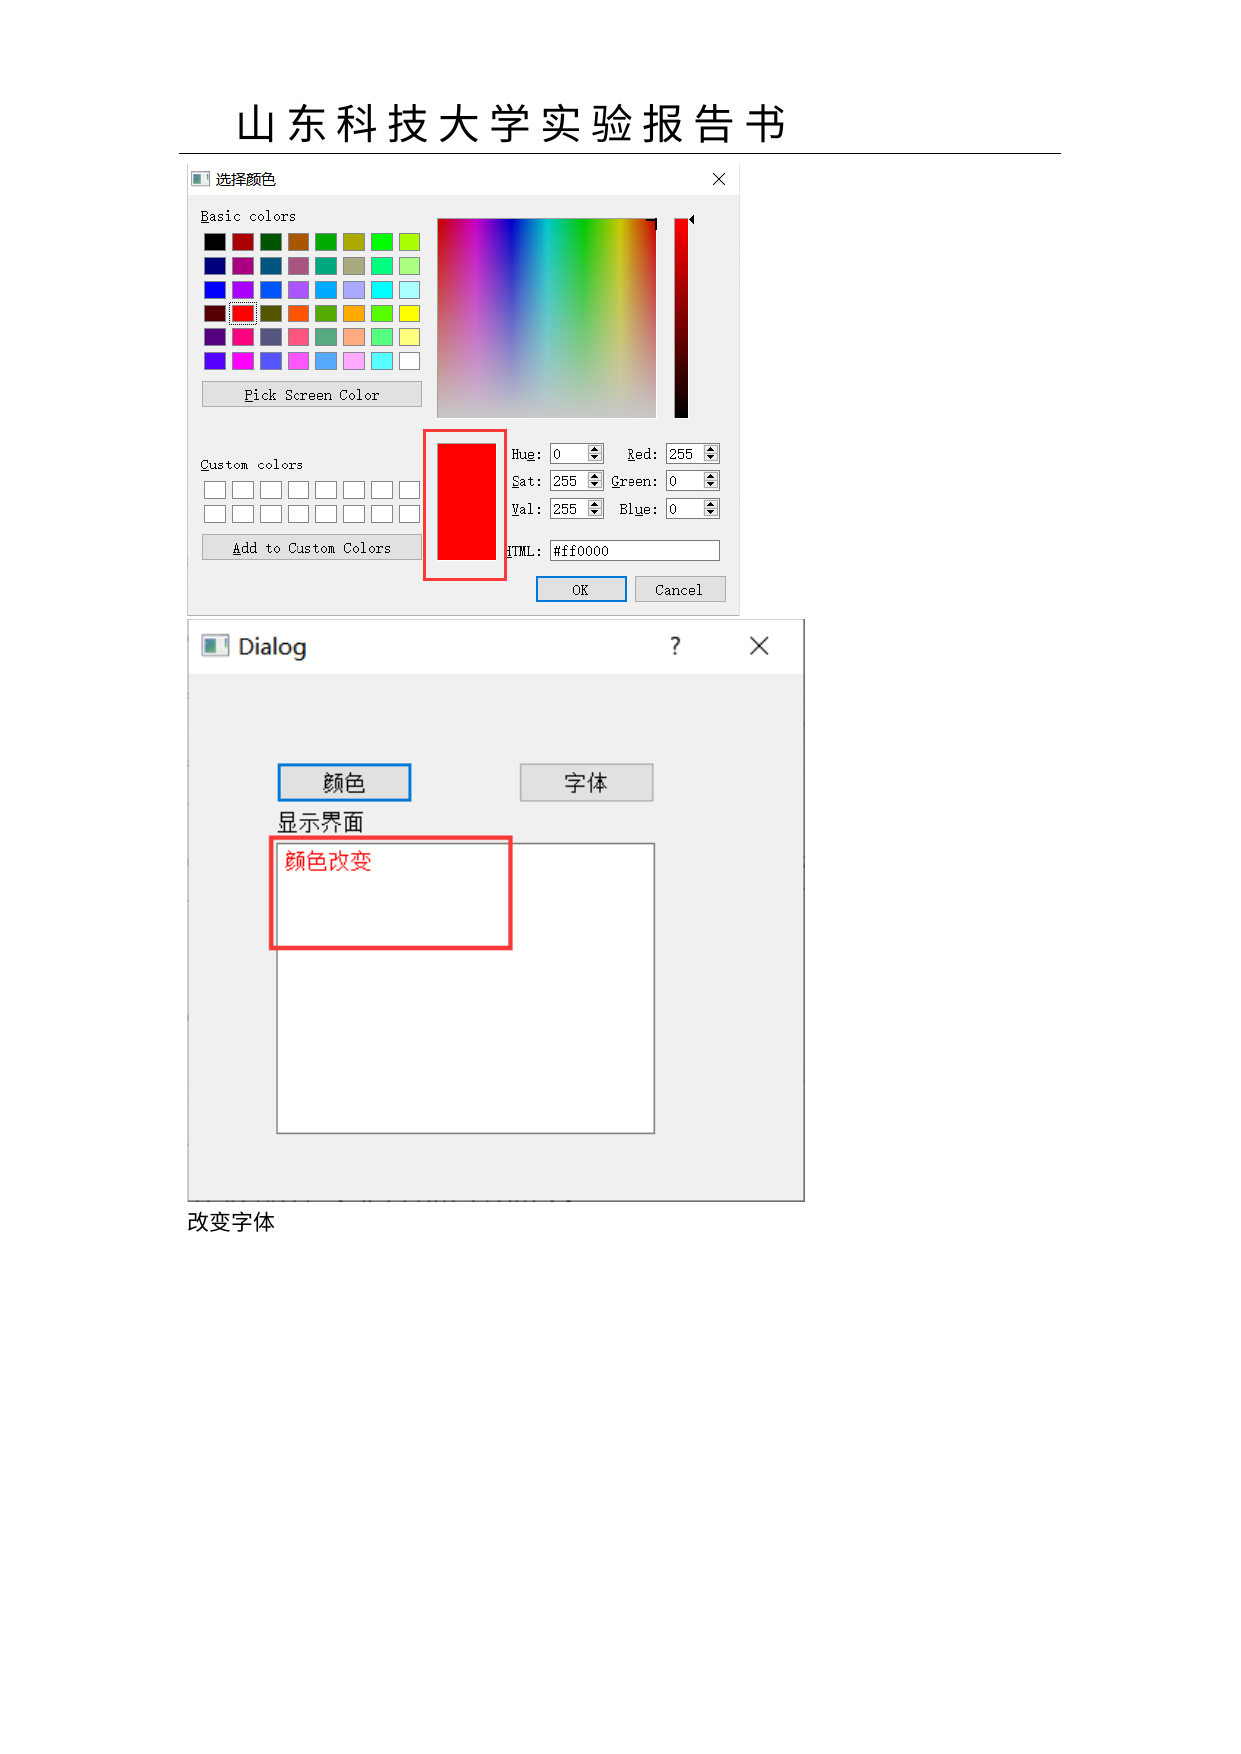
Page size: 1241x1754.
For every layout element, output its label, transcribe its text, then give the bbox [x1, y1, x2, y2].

picture [187, 164, 740, 616]
text 改变字体 [187, 1204, 1053, 1237]
picture [187, 619, 805, 1202]
